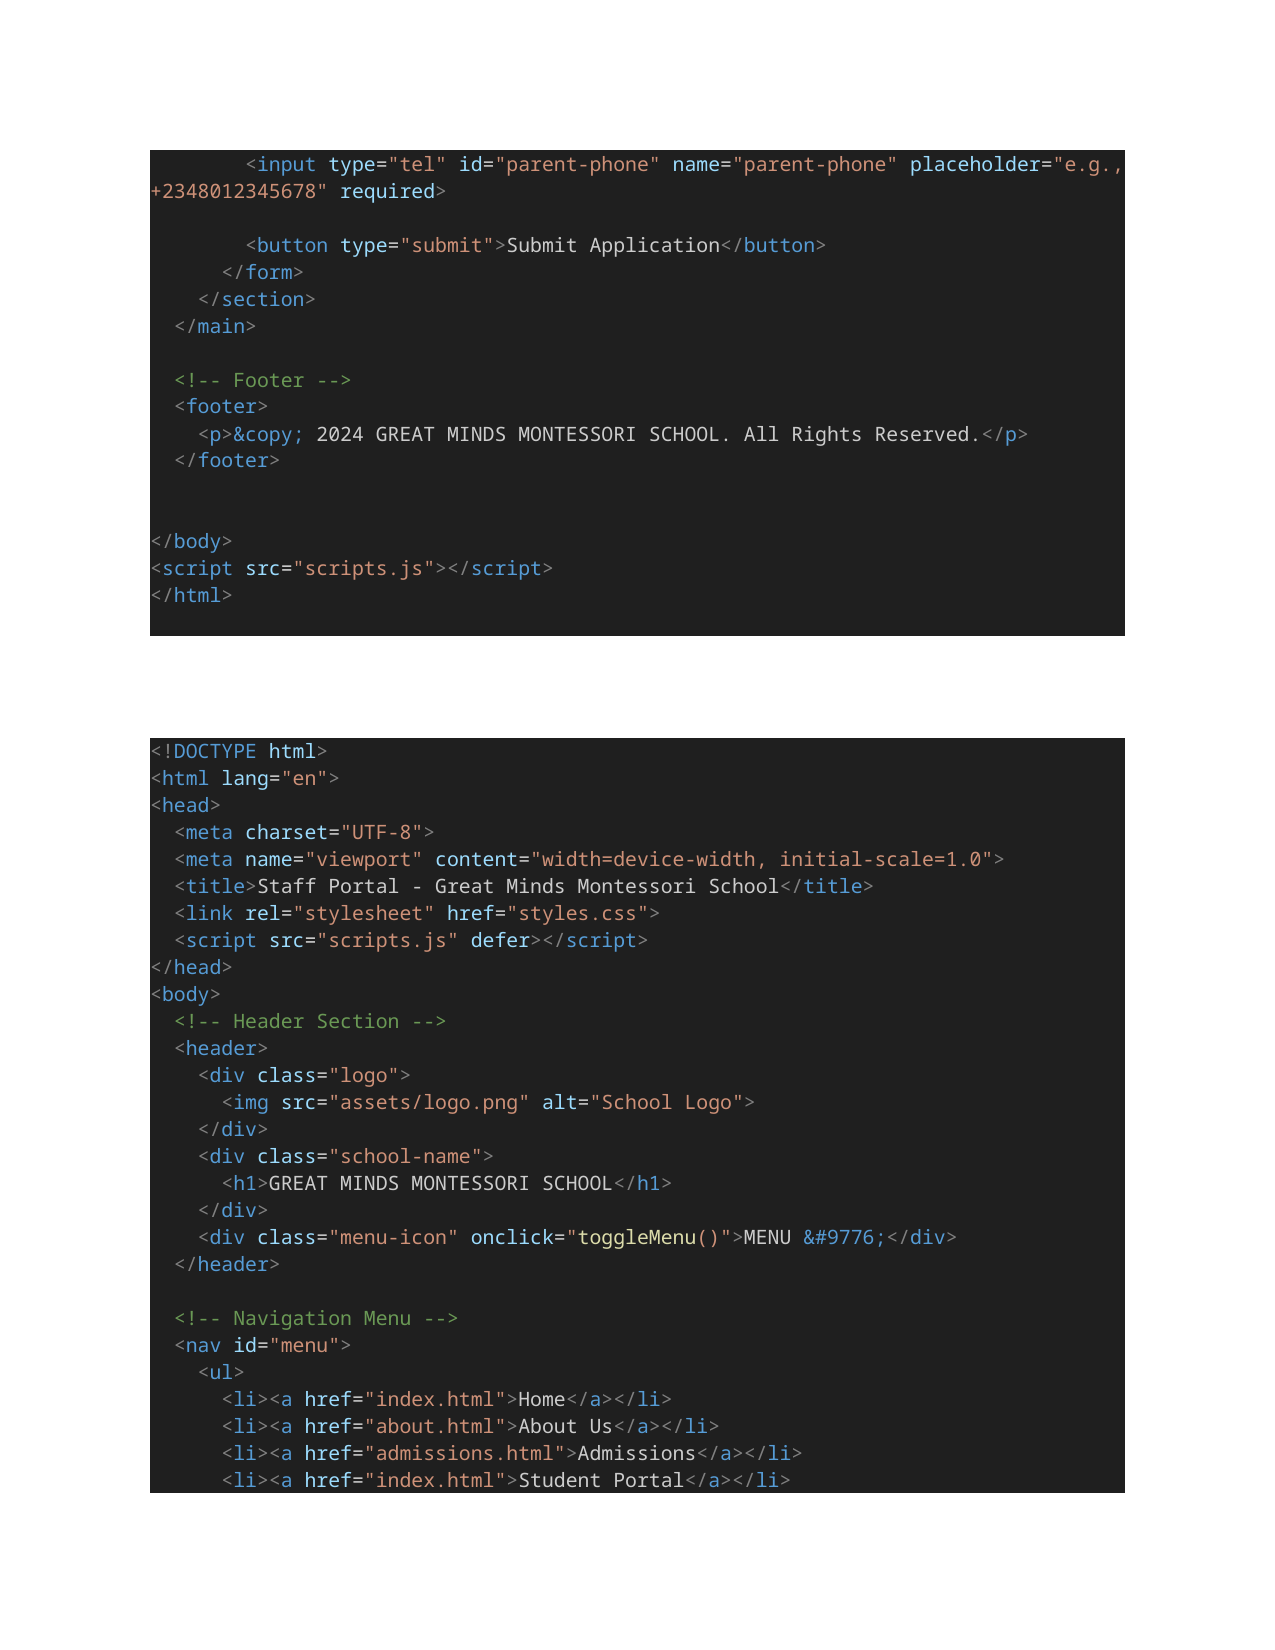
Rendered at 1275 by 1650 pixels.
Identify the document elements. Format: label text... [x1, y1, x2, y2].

text <li><a href="admissions.html">Admissions</a></li> [150, 1439, 1125, 1466]
text <li><a href="index.html">Home</a></li> [150, 1385, 1125, 1412]
text <li><a href="about.html">About Us</a></li> [150, 1412, 1125, 1439]
text <body> [150, 981, 1125, 1007]
text <!-- Navigation Menu --> [150, 1304, 1125, 1331]
text </div> [150, 1115, 1125, 1142]
text </head> [150, 953, 1125, 981]
text <link rel="stylesheet" href="styles.css"> [150, 899, 1125, 927]
text <script src="scripts.js" defer></script> [150, 927, 1125, 953]
text <meta charset="UTF-8"> [150, 819, 1125, 846]
text <div class="school-name"> [150, 1142, 1125, 1169]
text </main> [150, 312, 1125, 339]
text <!-- Footer --> [150, 366, 1125, 393]
text <button type="submit">Submit Application</button> [150, 231, 1125, 258]
text <img src="assets/logo.png" alt="School Logo"> [150, 1088, 1125, 1115]
text </body> [150, 528, 1125, 555]
text <footer> [150, 393, 1125, 420]
text </section> [150, 285, 1125, 312]
text </html> [150, 582, 1125, 609]
text <!DOCTYPE html> [150, 738, 1125, 765]
text <head> [150, 792, 1125, 819]
text <div class="logo"> [150, 1061, 1125, 1088]
text <div class="menu-icon" onclick="toggleMenu()">MENU &#9776;</div> [150, 1223, 1125, 1250]
text <html lang="en"> [150, 765, 1125, 792]
text <script src="scripts.js"></script> [150, 555, 1125, 582]
text <!-- Header Section --> [150, 1007, 1125, 1034]
text </footer> [150, 447, 1125, 474]
text <ul> [150, 1358, 1125, 1385]
text <meta name="viewport" content="width=device-width, initial-scale=1.0"> [150, 846, 1125, 873]
text <input type="tel" id="parent-phone" name="parent-phone" placeholder="e.g., +2348012345678" required> [150, 150, 1125, 204]
text <h1>GREAT MINDS MONTESSORI SCHOOL</h1> [150, 1169, 1125, 1196]
text </header> [150, 1250, 1125, 1277]
text </form> [150, 258, 1125, 285]
text </div> [150, 1196, 1125, 1223]
text <p>&copy; 2024 GREAT MINDS MONTESSORI SCHOOL. All Rights Reserved.</p> [150, 420, 1125, 447]
text <header> [150, 1034, 1125, 1061]
text <nav id="menu"> [150, 1331, 1125, 1358]
text <li><a href="index.html">Student Portal</a></li> [150, 1466, 1125, 1493]
text <title>Staff Portal - Great Minds Montessori School</title> [150, 873, 1125, 899]
